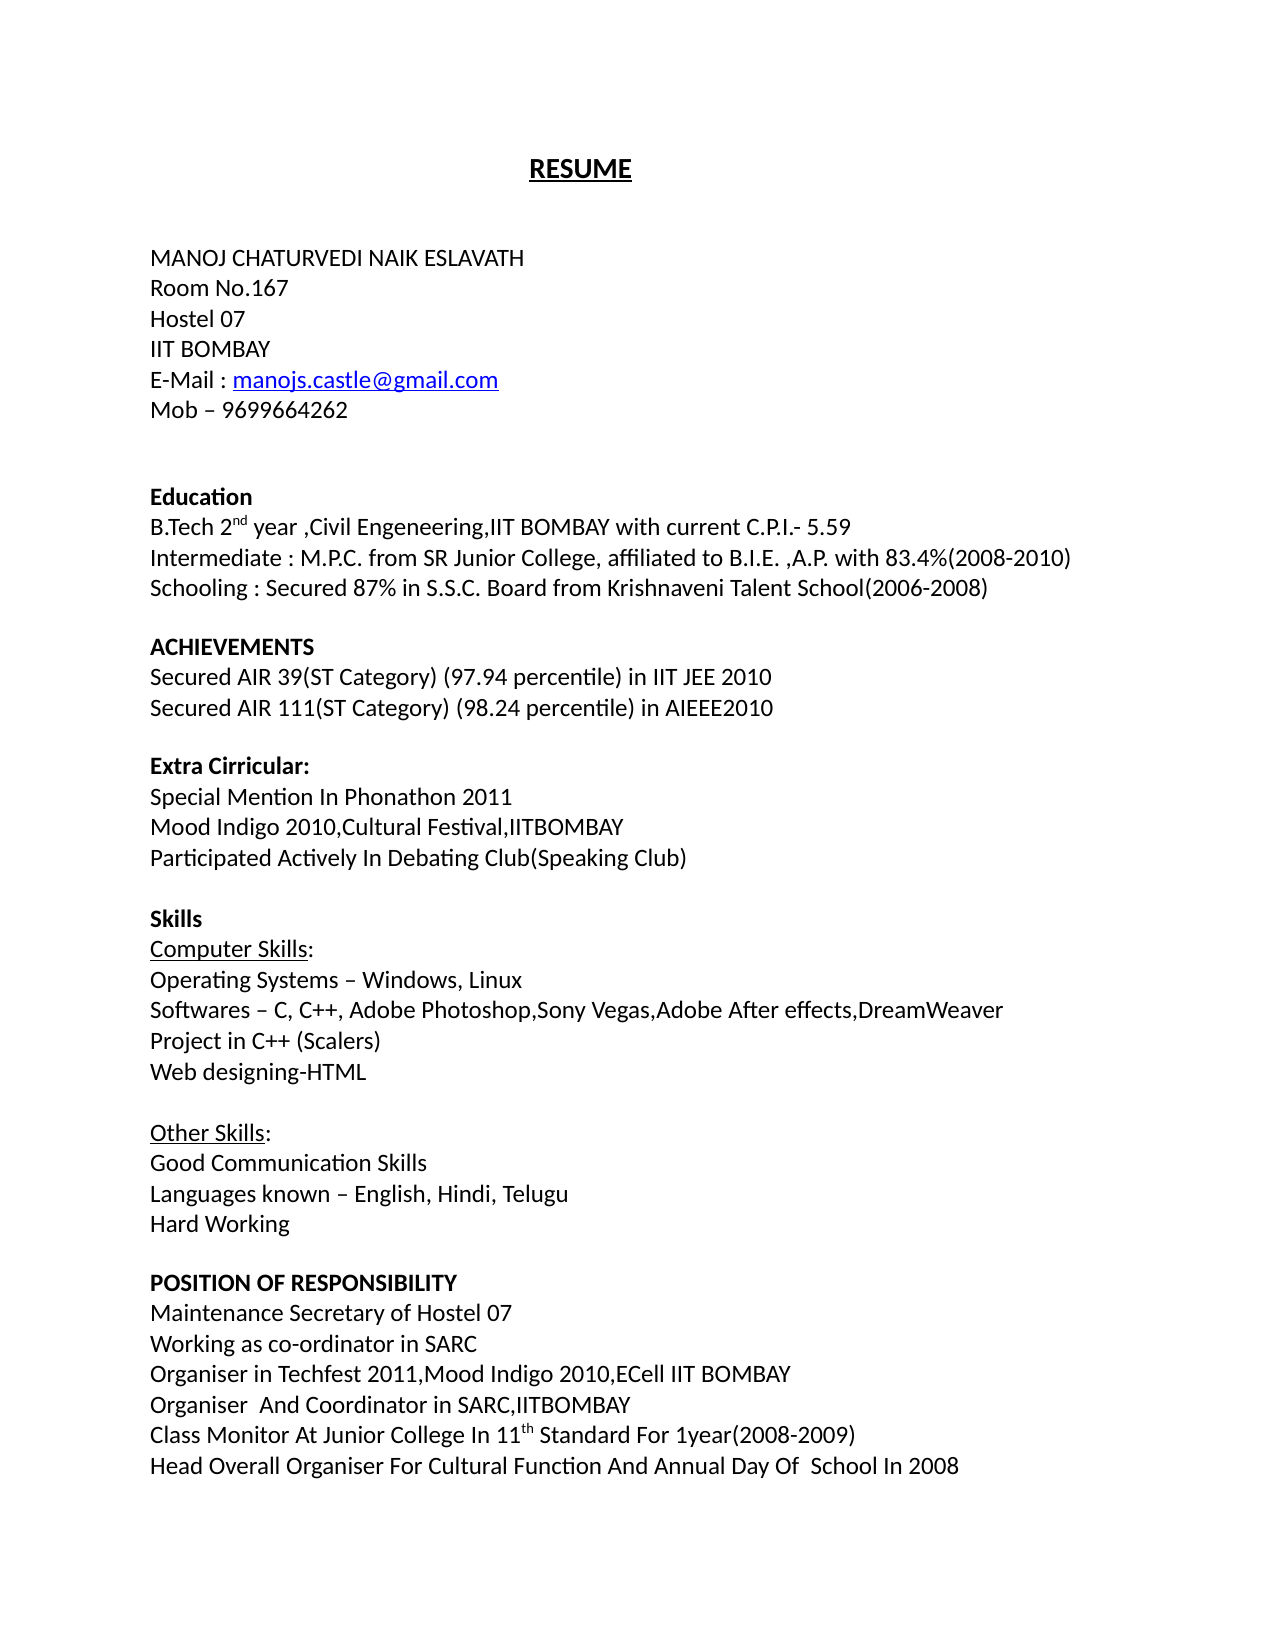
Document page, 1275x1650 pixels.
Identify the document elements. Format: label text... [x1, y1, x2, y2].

text Organiser And Coordinator in SARC,IITBOMBAY [150, 1389, 1125, 1419]
text Schooling : Secured 87% in S.S.C. Board from Krishnaveni Talent School(2006-2008) [150, 572, 1125, 603]
text B.Tech 2nd year ,Civil Engeneering,IIT BOMBAY with current C.P.I.- 5.59 [150, 511, 1125, 542]
text Other Skills: [150, 1117, 1125, 1147]
text RESUME [150, 150, 1127, 186]
text Class Monitor At Junior College In 11th Standard For 1year(2008-2009) [150, 1419, 1125, 1450]
text Secured AIR 39(ST Category) (97.94 percentile) in IIT JEE 2010 [150, 661, 1125, 692]
text Education [150, 481, 1125, 511]
text Extra Cirricular: [150, 751, 1125, 781]
text Hard Working [150, 1208, 1125, 1239]
text Softwares – C, C++, Adobe Photoshop,Sony Vegas,Adobe After effects,DreamWeaver [150, 995, 1125, 1025]
text Secured AIR 111(ST Category) (98.24 percentile) in AIEEE2010 [150, 692, 1125, 722]
text Room No.167 [150, 272, 1125, 303]
text Skills [150, 903, 1125, 934]
text Web designing-HTML [150, 1056, 1125, 1086]
text ACHIEVEMENTS [150, 631, 1125, 661]
text Special Mention In Phonathon 2011 [150, 781, 1125, 812]
text Mob – 9699664262 [150, 394, 1125, 425]
text Computer Skills: [150, 934, 1125, 964]
text Good Communication Skills [150, 1147, 1125, 1178]
text Languages known – English, Hindi, Telugu [150, 1178, 1125, 1208]
text Head Overall Organiser For Cultural Function And Annual Day Of School In 2008 [150, 1450, 1125, 1481]
text Organiser in Techfest 2011,Mood Indigo 2010,ECell IIT BOMBAY [150, 1358, 1125, 1389]
text Intermediate : M.P.C. from SR Junior College, affiliated to B.I.E. ,A.P. with 83.4%(2008-2010) [150, 542, 1125, 572]
text IIT BOMBAY [150, 333, 1125, 364]
text MANOJ CHATURVEDI NAIK ESLAVATH [150, 242, 1125, 272]
text Project in C++ (Scalers) [150, 1025, 1125, 1056]
text Mood Indigo 2010,Cultural Festival,IITBOMBAY [150, 812, 1125, 842]
text Participated Actively In Debating Club(Speaking Club) [150, 842, 1125, 873]
text POSITION OF RESPONSIBILITY [150, 1267, 1125, 1297]
text Hostel 07 [150, 303, 1125, 333]
text Operating Systems – Windows, Linux [150, 964, 1125, 995]
text E-Mail : manojs.castle@gmail.com [150, 364, 1125, 394]
text Working as co-ordinator in SARC [150, 1328, 1125, 1358]
text Maintenance Secretary of Hostel 07 [150, 1297, 1125, 1328]
